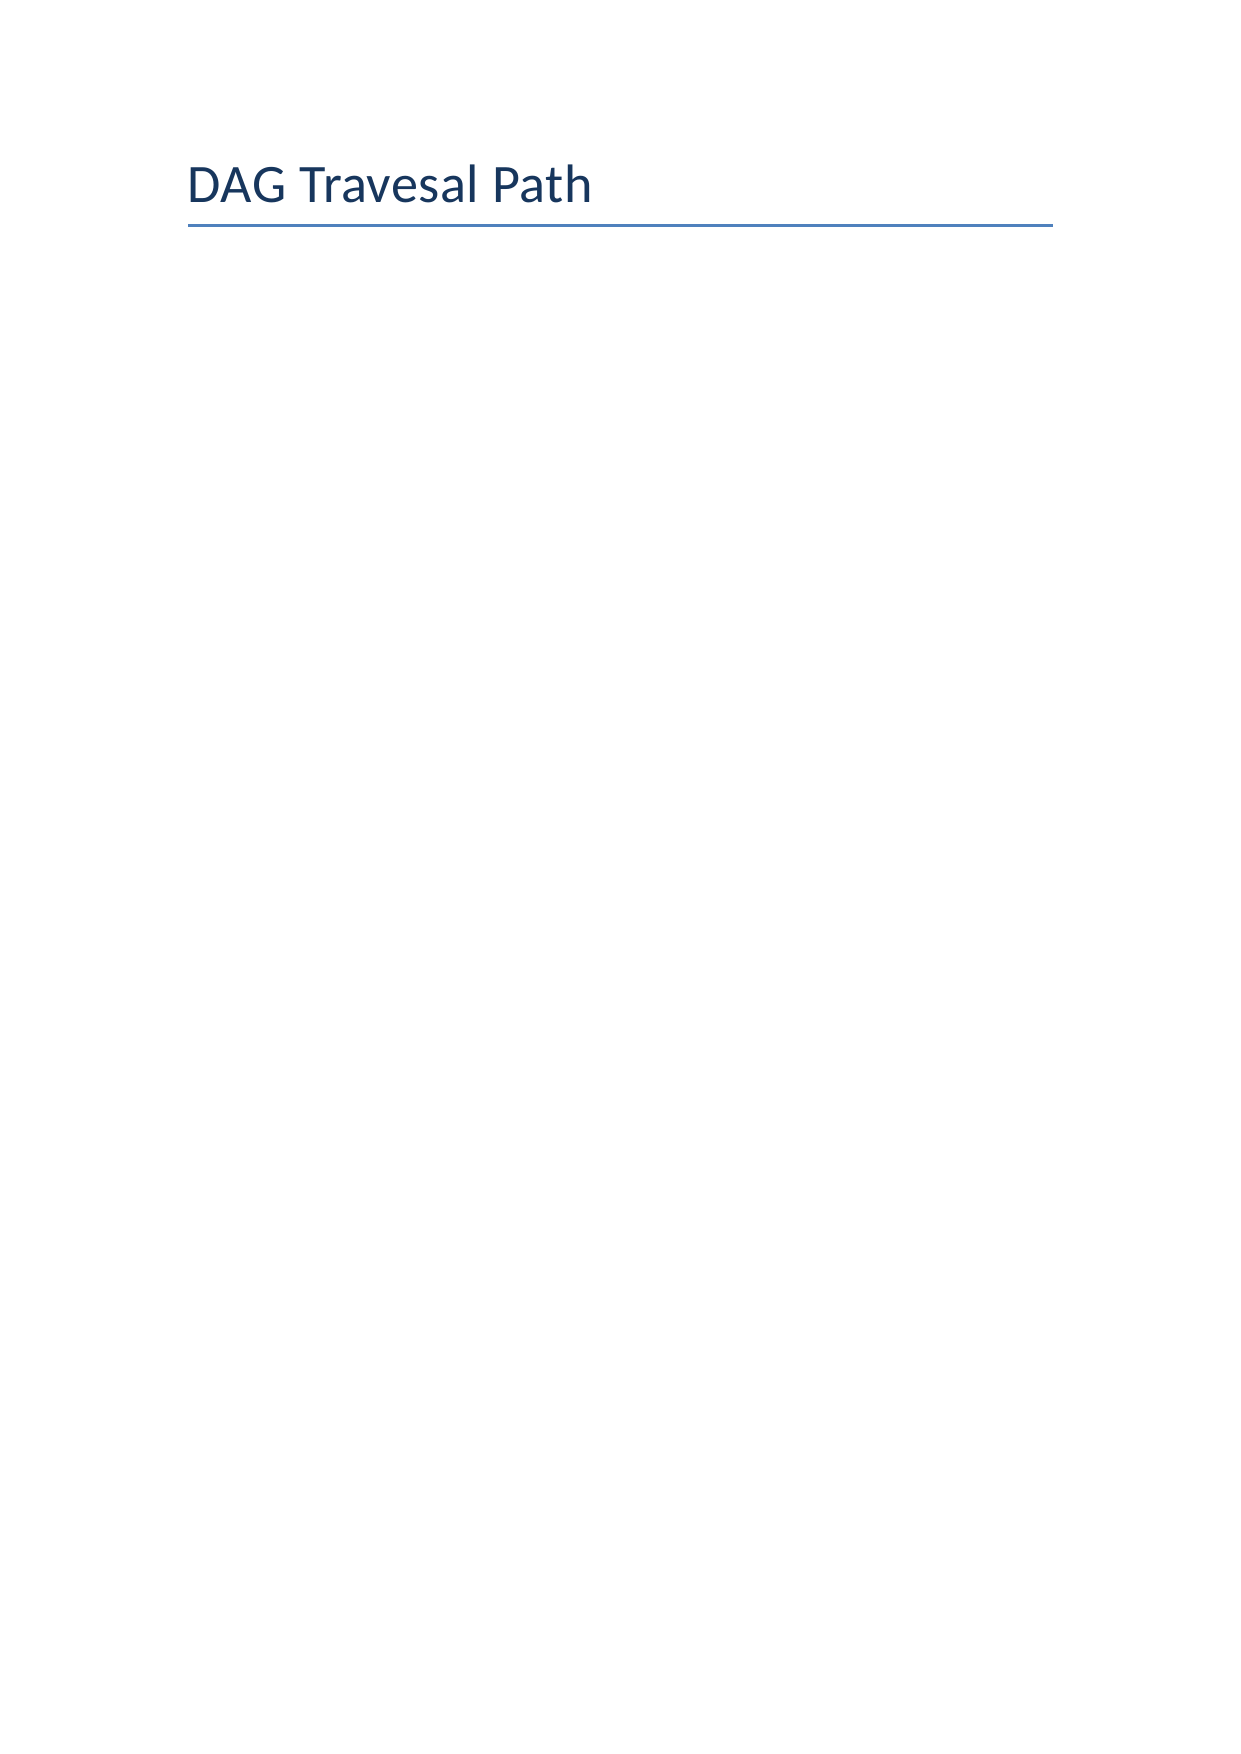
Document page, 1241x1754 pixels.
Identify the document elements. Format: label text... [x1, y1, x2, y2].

title DAG Travesal Path [187, 150, 1053, 227]
